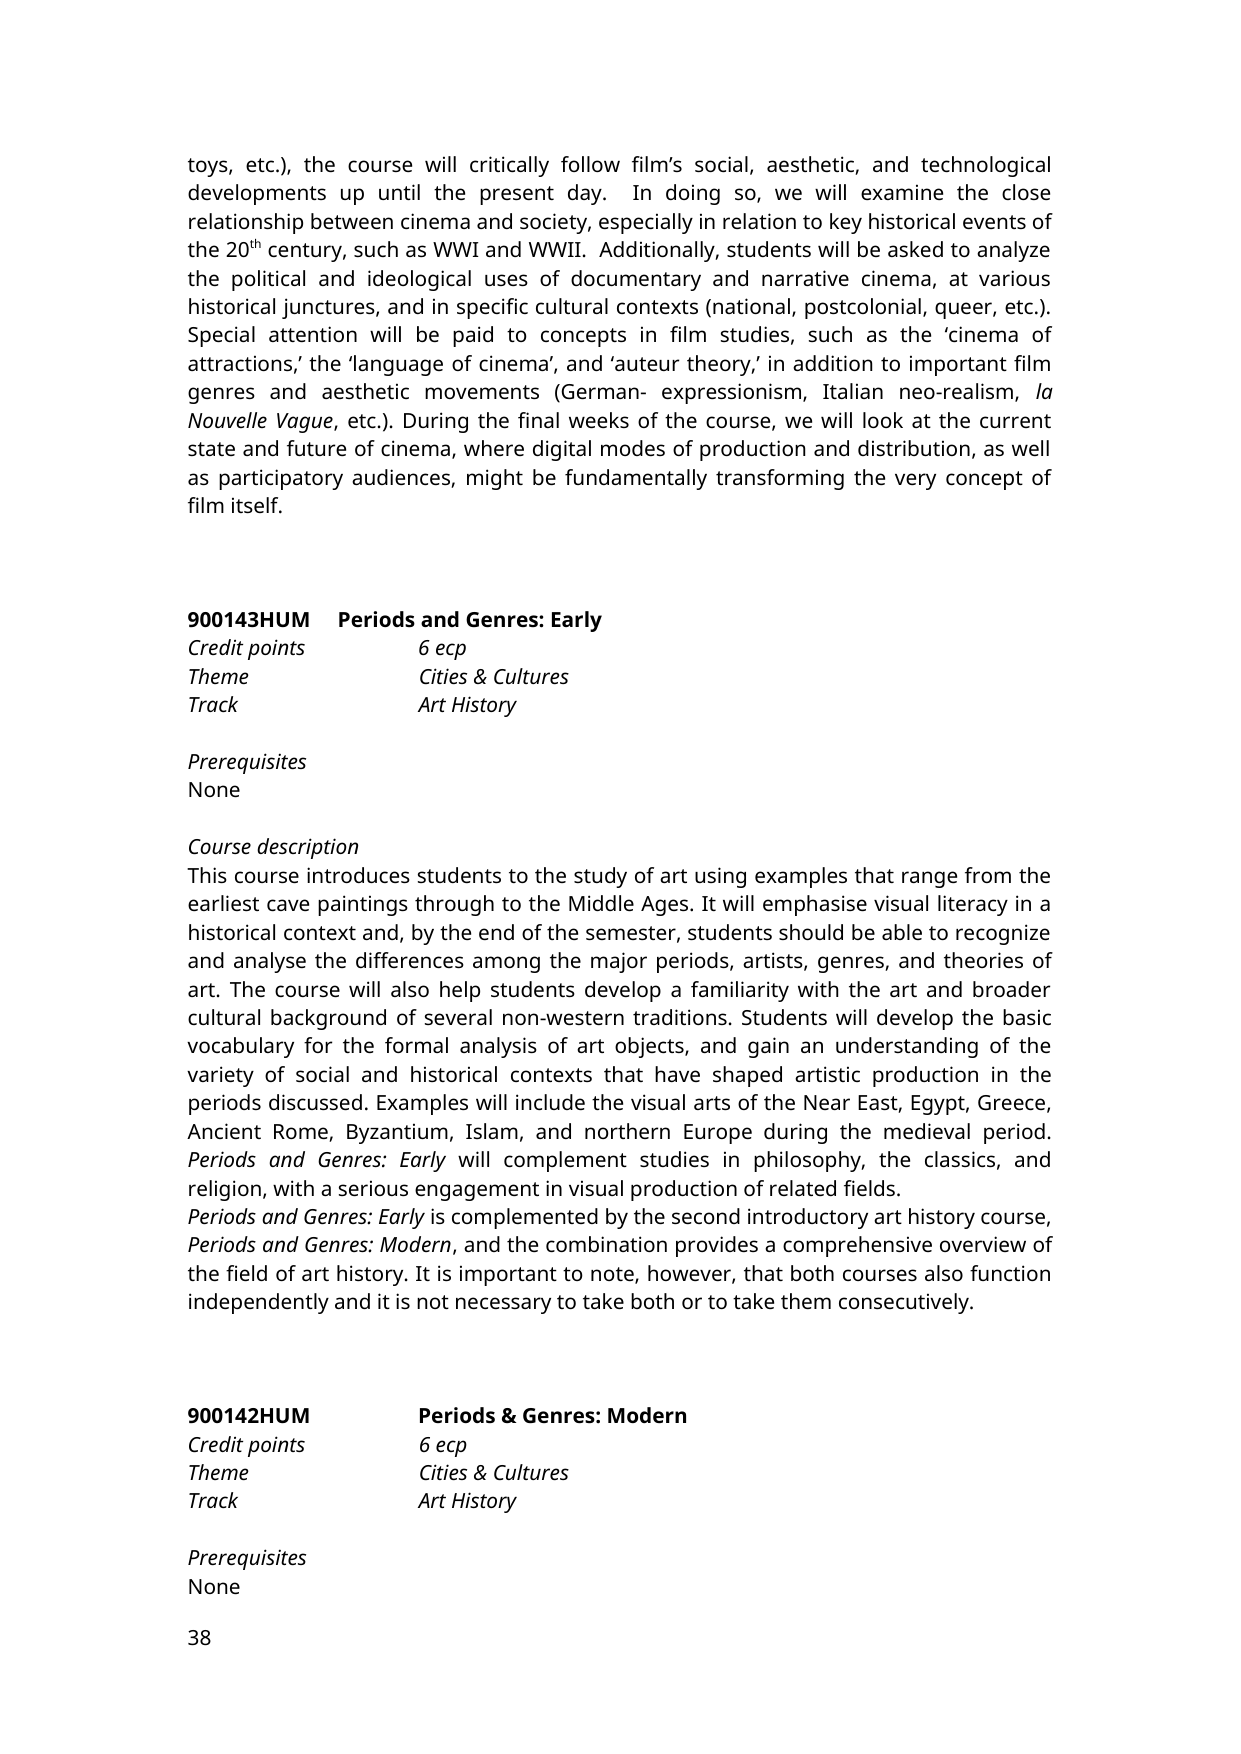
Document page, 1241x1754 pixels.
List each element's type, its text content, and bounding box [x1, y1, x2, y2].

subtitle 900142HUM Periods & Genres: Modern [187, 1401, 1053, 1430]
text None [187, 1572, 1053, 1600]
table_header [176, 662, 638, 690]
subtitle Credit points 6 ecp [187, 633, 1053, 662]
text This course introduces students to the study of art using examples that range from the earliest cave paintings through to the Middle Ages. It will emphasise visual literacy in a historical context and, by the end of the semester, students should be able to recognize and analyse the differences among the major periods, artists, genres, and theories of art. The course will also help students develop a familiarity with the art and broader cultural background of several non-western traditions. Students will develop the basic vocabulary for the formal analysis of art objects, and gain an understanding of the variety of social and historical contexts that have shaped artistic production in the periods discussed. Examples will include the visual arts of the Near East, Egypt, Greece, Ancient Rome, Byzantium, Islam, and northern Europe during the medieval period. Periods and Genres: Early will complement studies in philosophy, the classics, and religion, with a serious engagement in visual production of related fields. [187, 861, 1053, 1202]
text None [187, 776, 1053, 804]
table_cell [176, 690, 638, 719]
text Course description [187, 832, 1053, 861]
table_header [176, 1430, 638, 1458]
text Periods and Genres: Early is complemented by the second introductory art history course, Periods and Genres: Modern, and the combination provides a comprehensive overview of the field of art history. It is important to note, however, that both courses also function independently and it is not necessary to take both or to take them consecutively. [187, 1202, 1053, 1316]
subtitle 900143HUM Periods and Genres: Early [187, 605, 1053, 633]
subtitle Prerequisites [187, 747, 1053, 776]
text Prerequisites [187, 1543, 1053, 1572]
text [187, 150, 1053, 520]
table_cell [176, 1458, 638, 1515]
